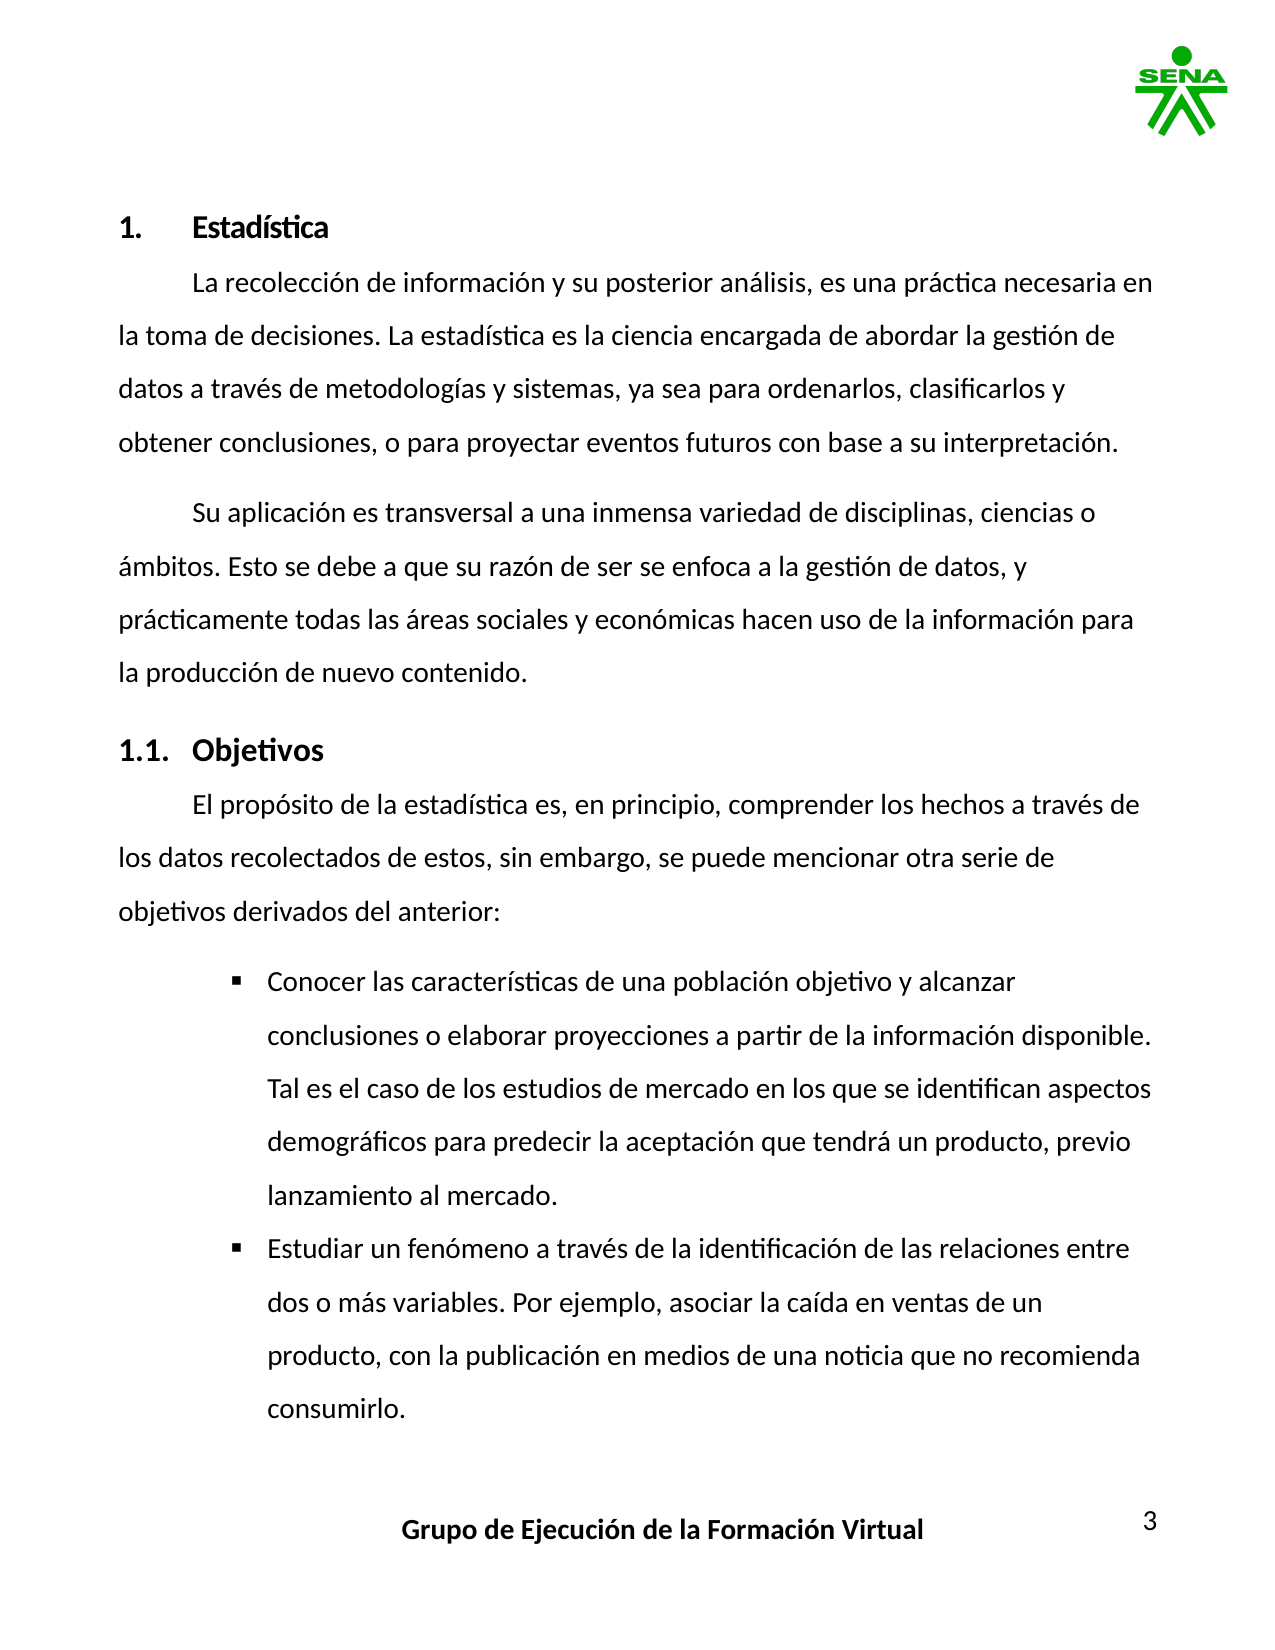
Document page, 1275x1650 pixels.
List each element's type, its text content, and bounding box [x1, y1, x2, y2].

list Conocer las características de una población objetivo y alcanzar conclusiones o elaborar proyecciones a partir de la información disponible. Tal es el caso de los estudios de mercado en los que se identifican aspectos demográficos para predecir la aceptación que tendrá un producto, previo lanzamiento al mercado. [229, 963, 1157, 1212]
list Estudiar un fenómeno a través de la identificación de las relaciones entre dos o más variables. Por ejemplo, asociar la caída en ventas de un producto, con la publicación en medios de una noticia que no recomienda consumirlo. [229, 1230, 1157, 1426]
text La recolección de información y su posterior análisis, es una práctica necesaria en la toma de decisiones. La estadística es la ciencia encargada de abordar la gestión de datos a través de metodologías y sistemas, ya sea para ordenarlos, clasificarlos y obtener conclusiones, o para proyectar eventos futuros con base a su interpretación. [118, 264, 1157, 460]
subtitle Objetivos [118, 729, 1157, 769]
text Su aplicación es transversal a una inmensa variedad de disciplinas, ciencias o ámbitos. Esto se debe a que su razón de ser se enfoca a la gestión de datos, y prácticamente todas las áreas sociales y económicas hacen uso de la información para la producción de nuevo contenido. [118, 494, 1157, 690]
picture [1135, 46, 1228, 136]
text El propósito de la estadística es, en principio, comprender los hechos a través de los datos recolectados de estos, sin embargo, se puede mencionar otra serie de objetivos derivados del anterior: [118, 786, 1157, 929]
subtitle Estadística [118, 206, 1157, 247]
